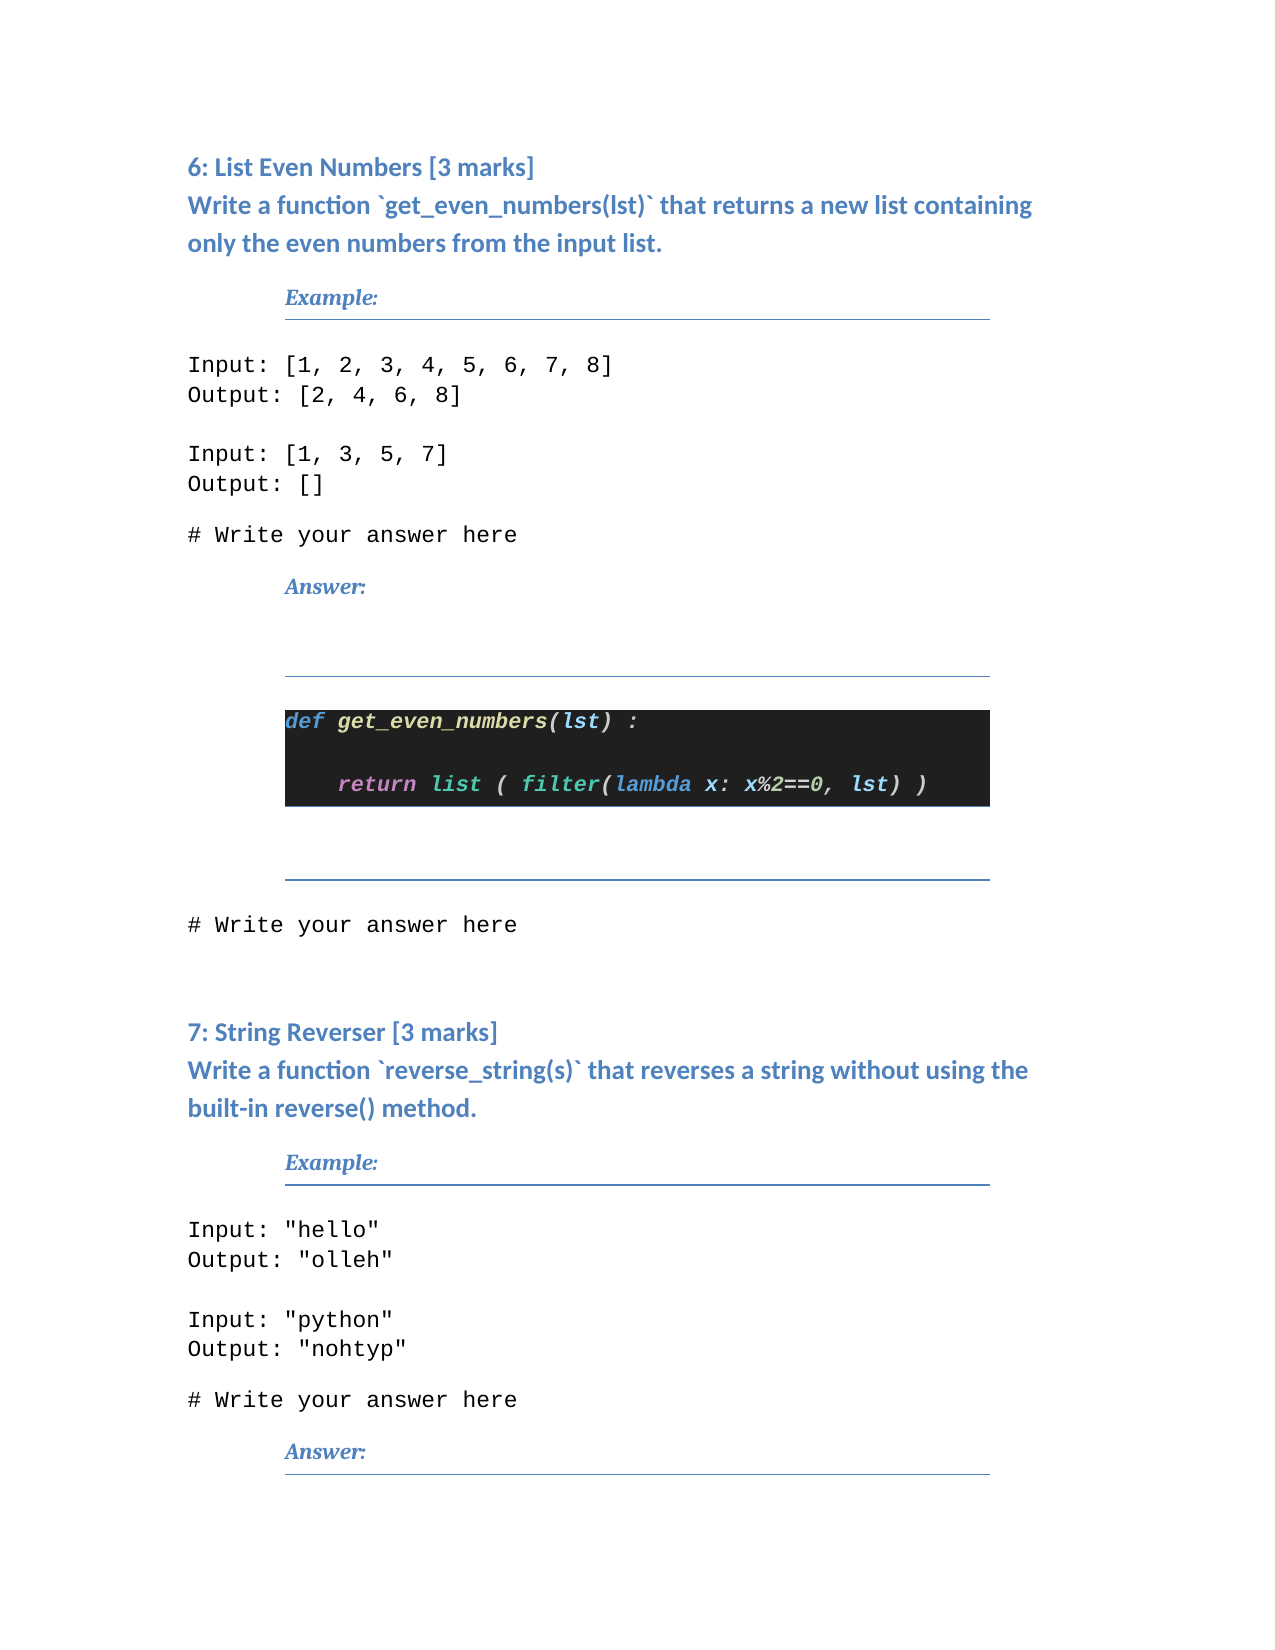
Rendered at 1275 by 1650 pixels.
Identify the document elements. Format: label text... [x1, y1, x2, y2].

text Example: [285, 284, 990, 319]
text Example: [285, 1150, 990, 1184]
text Input: [1, 2, 3, 4, 5, 6, 7, 8] Output: [2, 4, 6, 8] Input: [1, 3, 5, 7] Output: [] [187, 353, 1087, 498]
text Input: "hello" Output: "olleh" Input: "python" Output: "nohtyp" [187, 1218, 1087, 1364]
text Answer: [285, 1439, 990, 1474]
text # Write your answer here [187, 913, 1087, 939]
text # Write your answer here [187, 1388, 1087, 1414]
text # Write your answer here [187, 523, 1087, 549]
text def get_even_numbers(lst) : [285, 710, 990, 735]
text Answer: [285, 574, 990, 608]
subtitle 7: String Reverser [3 marks] Write a function `reverse_string(s)` that reverses a string without using the built-in reverse() method. [187, 1015, 1087, 1124]
text return list ( filter(lambda x: x%2==0, lst) ) [285, 773, 990, 806]
subtitle 6: List Even Numbers [3 marks] Write a function `get_even_numbers(lst)` that returns a new list containing only the even numbers from the input list. [187, 150, 1087, 259]
